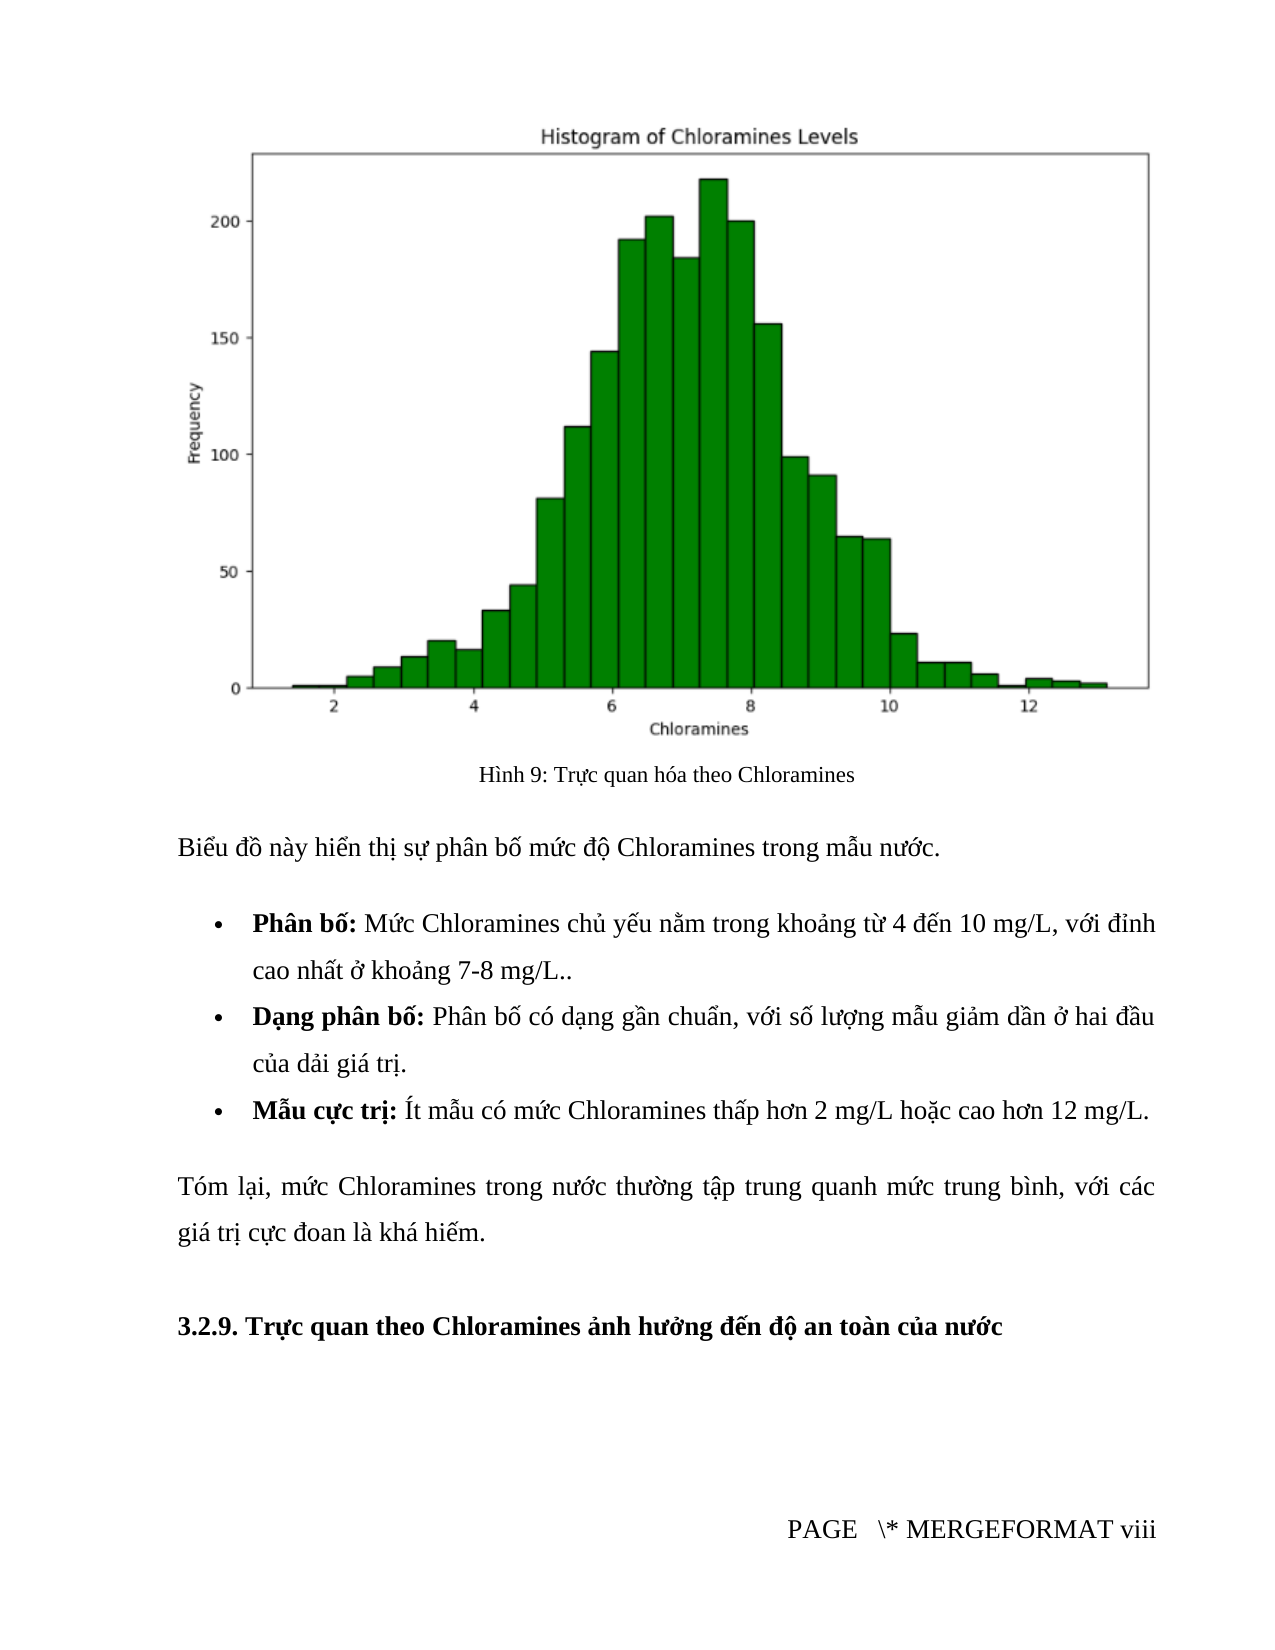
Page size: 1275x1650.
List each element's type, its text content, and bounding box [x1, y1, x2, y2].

text Hình 9: Trực quan hóa theo Chloramines [177, 761, 1156, 787]
text Tóm lại, mức Chloramines trong nước thường tập trung quanh mức trung bình, với các giá trị cực đoan là khá hiếm. [177, 1169, 1156, 1247]
picture [177, 118, 1157, 746]
text 3.2.9. Trực quan theo Chloramines ảnh hưởng đến độ an toàn của nước [177, 1309, 1156, 1341]
list Dạng phân bố: Phân bố có dạng gần chuẩn, với số lượng mẫu giảm dần ở hai đầu của dải giá trị. [215, 1000, 1156, 1078]
list Phân bố: Mức Chloramines chủ yếu nằm trong khoảng từ 4 đến 10 mg/L, với đỉnh cao nhất ở khoảng 7-8 mg/L.. [215, 907, 1156, 985]
list Mẫu cực trị: Ít mẫu có mức Chloramines thấp hơn 2 mg/L hoặc cao hơn 12 mg/L. [215, 1094, 1156, 1125]
text Biểu đồ này hiển thị sự phân bố mức độ Chloramines trong mẫu nước. [177, 831, 1156, 862]
